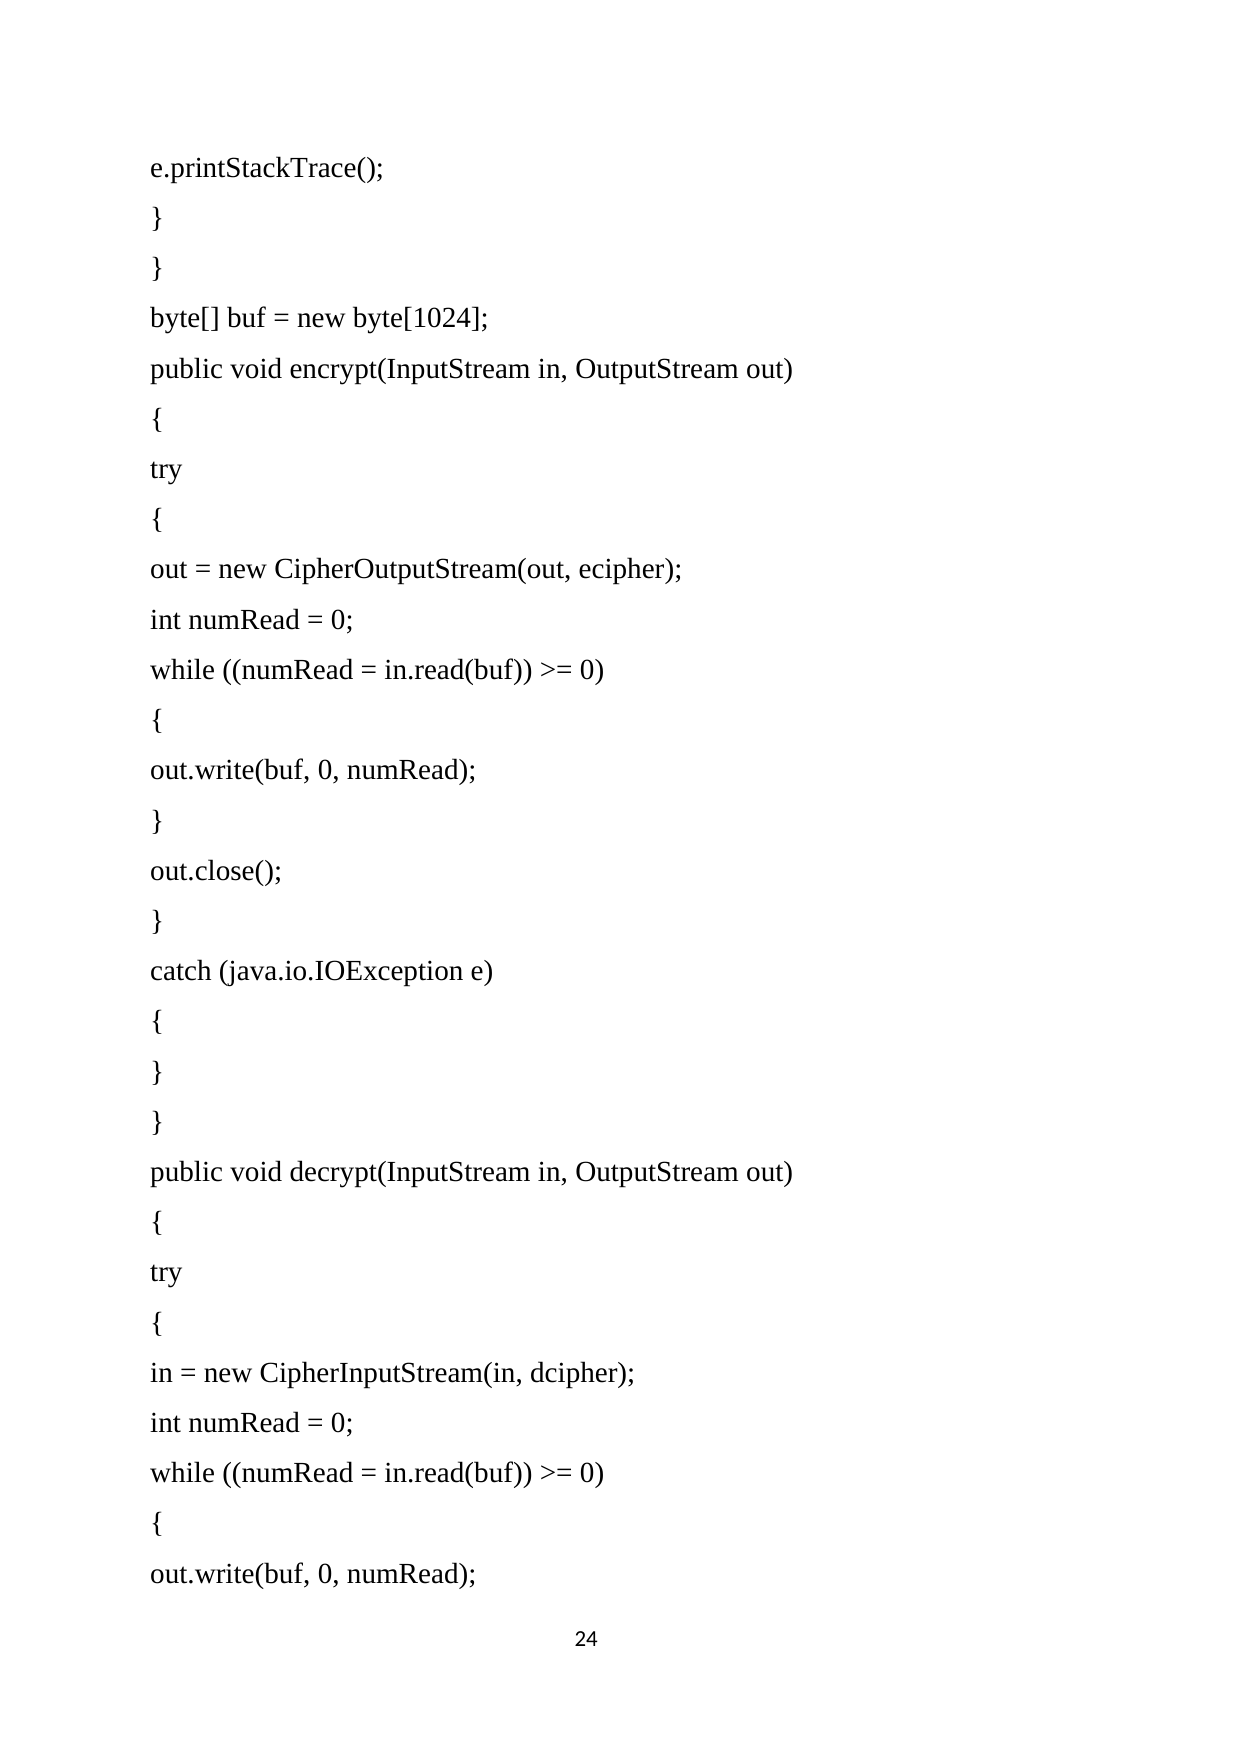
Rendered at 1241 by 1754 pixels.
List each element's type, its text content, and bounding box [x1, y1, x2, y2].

text public void encrypt(InputStream in, OutputStream out) [150, 351, 1090, 384]
text } [150, 1104, 1090, 1137]
text out.write(buf, 0, numRead); [150, 752, 1090, 786]
text { [150, 702, 1090, 736]
text } [150, 803, 1090, 836]
text } [150, 1054, 1090, 1087]
text { [150, 1305, 1090, 1338]
text { [150, 1204, 1090, 1238]
text in = new CipherInputStream(in, dcipher); [150, 1355, 1090, 1388]
text } [150, 903, 1090, 937]
text { [150, 1003, 1090, 1037]
text int numRead = 0; [150, 602, 1090, 635]
text out = new CipherOutputStream(out, ecipher); [150, 552, 1090, 585]
text e.printStackTrace(); [150, 150, 1090, 183]
text while ((numRead = in.read(buf)) >= 0) [150, 652, 1090, 686]
text while ((numRead = in.read(buf)) >= 0) [150, 1455, 1090, 1489]
text byte[] buf = new byte[1024]; [150, 301, 1090, 334]
text out.write(buf, 0, numRead); [150, 1556, 1090, 1589]
text int numRead = 0; [150, 1405, 1090, 1439]
text { [150, 401, 1090, 434]
text try [150, 451, 1090, 485]
text public void decrypt(InputStream in, OutputStream out) [150, 1154, 1090, 1188]
text out.close(); [150, 853, 1090, 886]
text catch (java.io.IOException e) [150, 953, 1090, 987]
text try [150, 1254, 1090, 1288]
text } [150, 200, 1090, 234]
text { [150, 501, 1090, 535]
text { [150, 1506, 1090, 1539]
text } [150, 250, 1090, 284]
